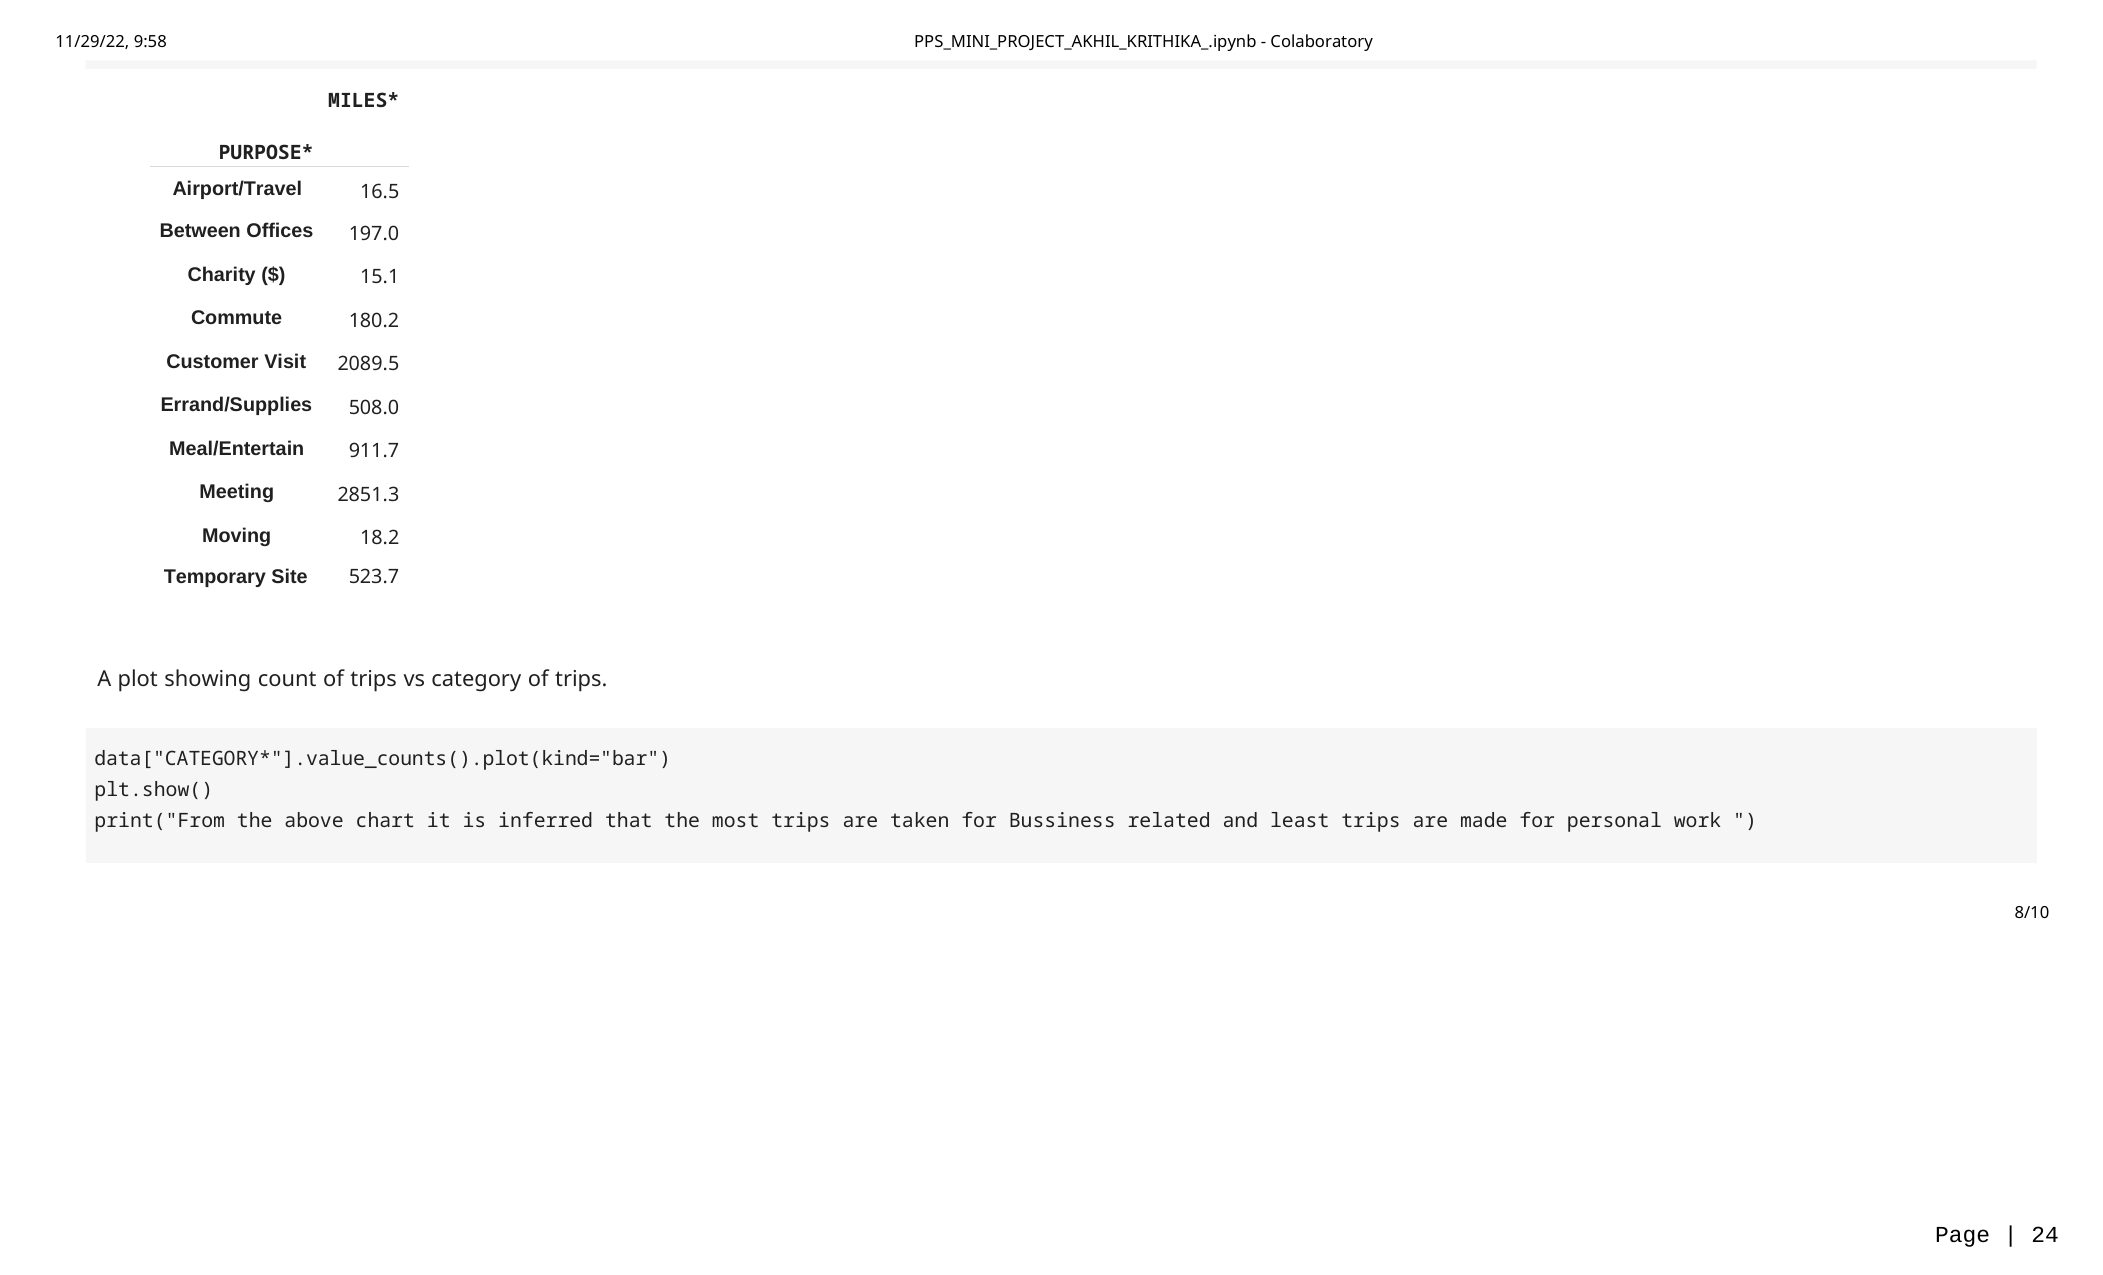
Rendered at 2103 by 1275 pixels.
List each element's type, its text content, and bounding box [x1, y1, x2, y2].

text 8/10 [44, 901, 2059, 923]
table_cell 180.2 [323, 296, 408, 339]
table_cell 523.7 [323, 557, 408, 590]
table_cell 197.0 [323, 209, 408, 252]
table_cell Commute [150, 296, 323, 339]
table_cell Between Offices [150, 209, 323, 252]
table_cell Moving [150, 514, 323, 557]
table_cell Customer Visit [150, 340, 323, 383]
table_cell 2089.5 [323, 340, 408, 383]
table_cell 18.2 [323, 514, 408, 557]
table_cell 911.7 [323, 427, 408, 470]
table_header PURPOSE* [150, 92, 323, 166]
table_cell Airport/Travel [150, 167, 323, 209]
table_cell Errand/Supplies [150, 383, 323, 427]
table_cell 2851.3 [323, 470, 408, 514]
table_cell Meeting [150, 470, 323, 514]
table_cell 508.0 [323, 383, 408, 427]
table_cell Meal/Entertain [150, 427, 323, 470]
table_cell 15.1 [323, 252, 408, 296]
table_header MILES* [323, 92, 408, 166]
table_cell Charity ($) [150, 252, 323, 296]
text A plot showing count of trips vs category of trips. [97, 663, 2059, 693]
table_cell 16.5 [323, 167, 408, 209]
table_cell Temporary Site [150, 557, 323, 590]
